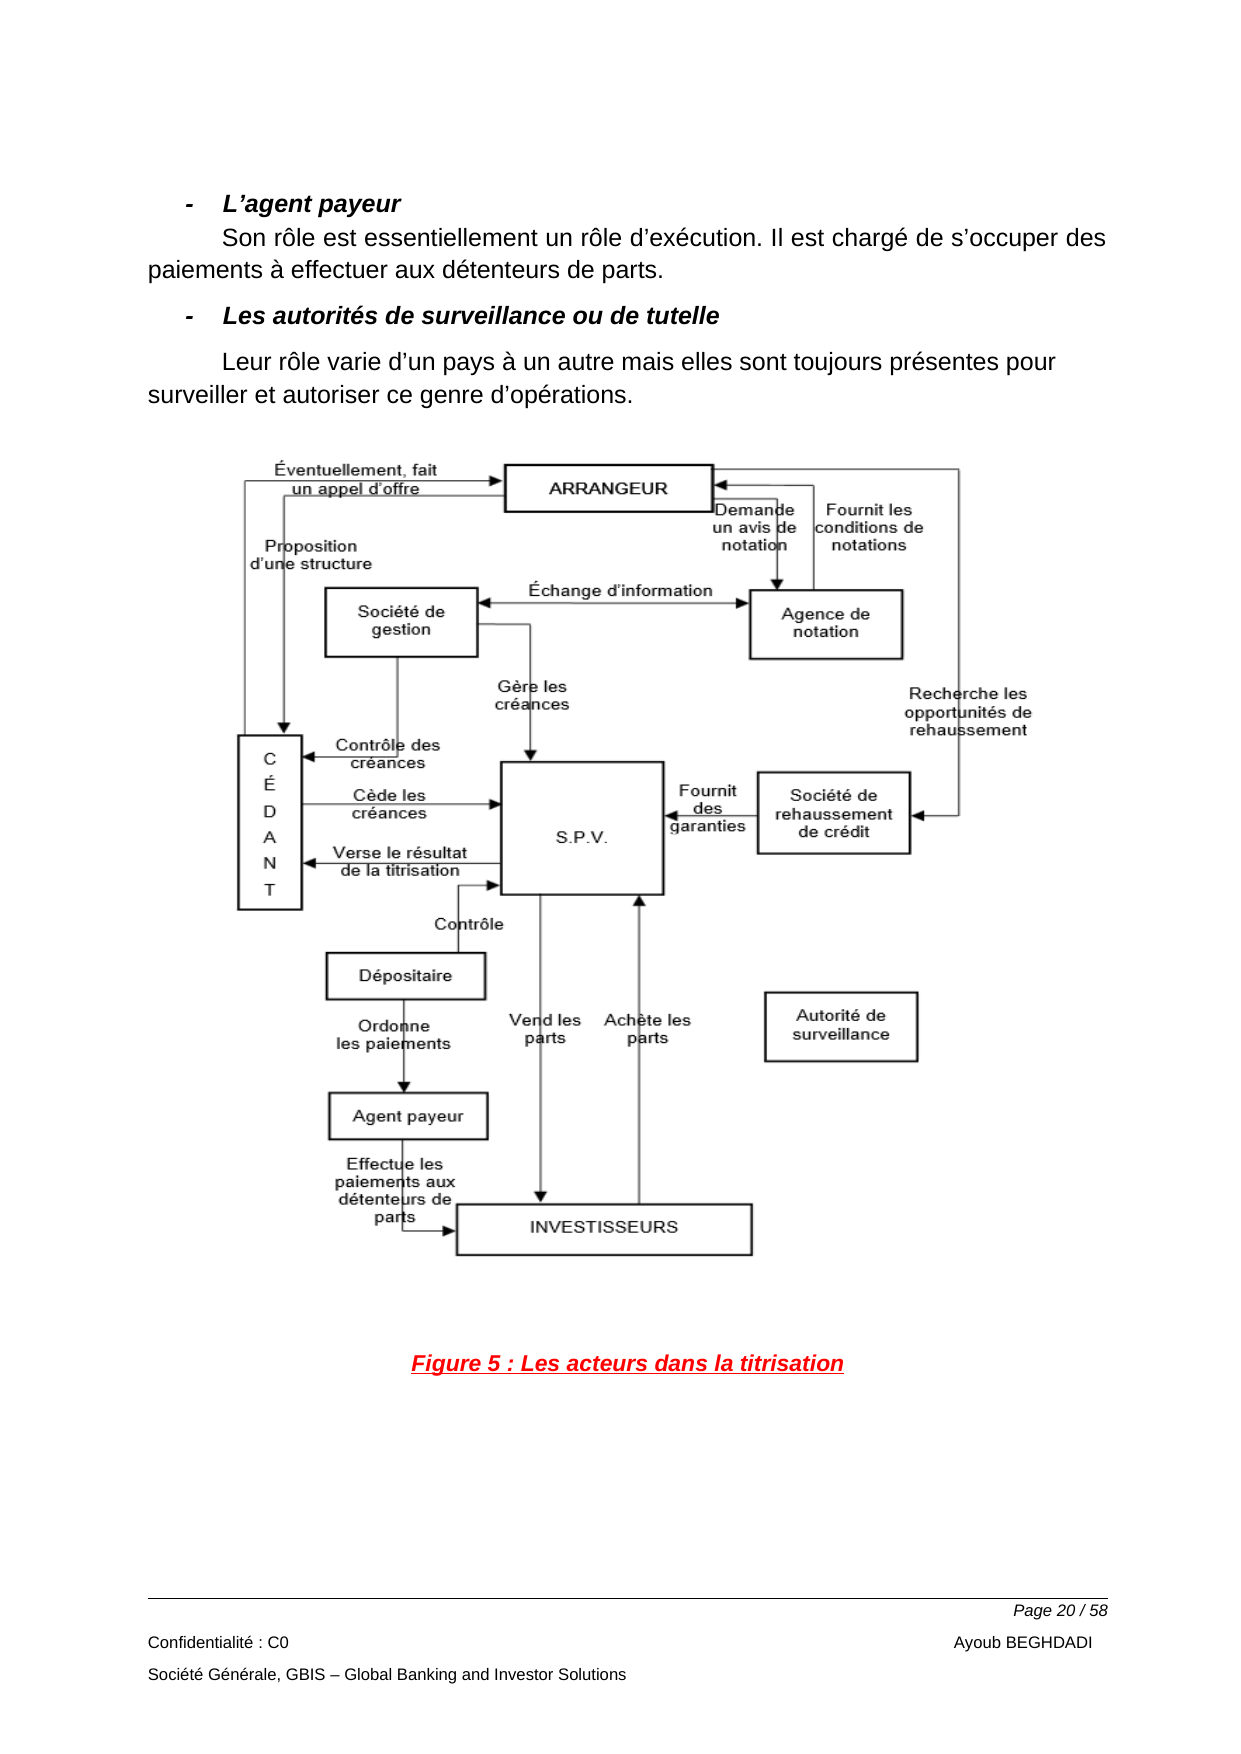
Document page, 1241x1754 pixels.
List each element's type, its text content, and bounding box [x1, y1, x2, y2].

list Les autorités de surveillance ou de tutelle [185, 301, 1108, 330]
text Son rôle est essentiellement un rôle d’exécution. Il est chargé de s’occuper des paiements à effectuer aux détenteurs de parts. [148, 222, 1108, 284]
text Figure 5 : Les acteurs dans la titrisation [148, 1350, 1108, 1376]
list L’agent payeur [185, 189, 1108, 218]
text Leur rôle varie d’un pays à un autre mais elles sont toujours présentes pour surveiller et autoriser ce genre d’opérations. [148, 347, 1108, 408]
